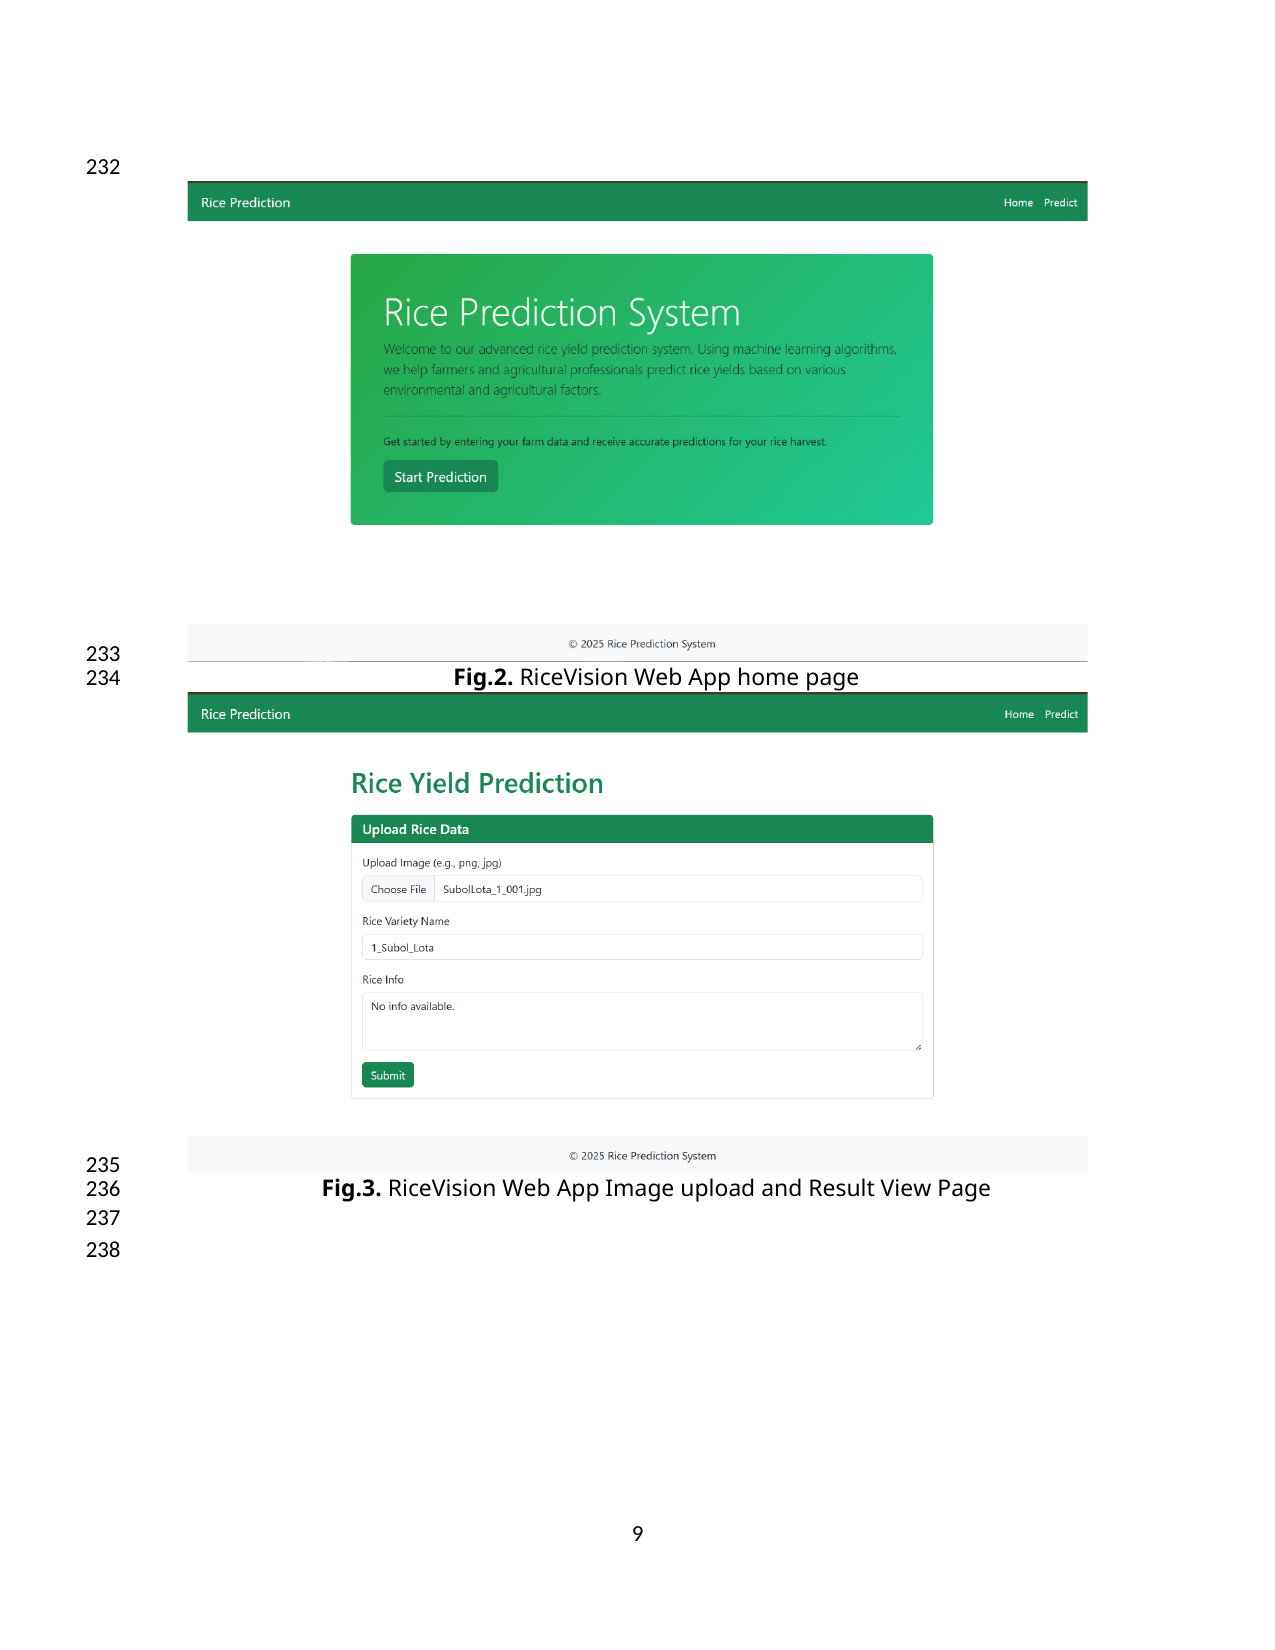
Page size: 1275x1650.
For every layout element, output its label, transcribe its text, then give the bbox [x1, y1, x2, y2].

text Fig.2. RiceVision Web App home page [187, 661, 1125, 693]
picture [187, 692, 1088, 1173]
picture [187, 181, 1088, 662]
text Fig.3. RiceVision Web App Image upload and Result View Page [187, 1172, 1125, 1203]
